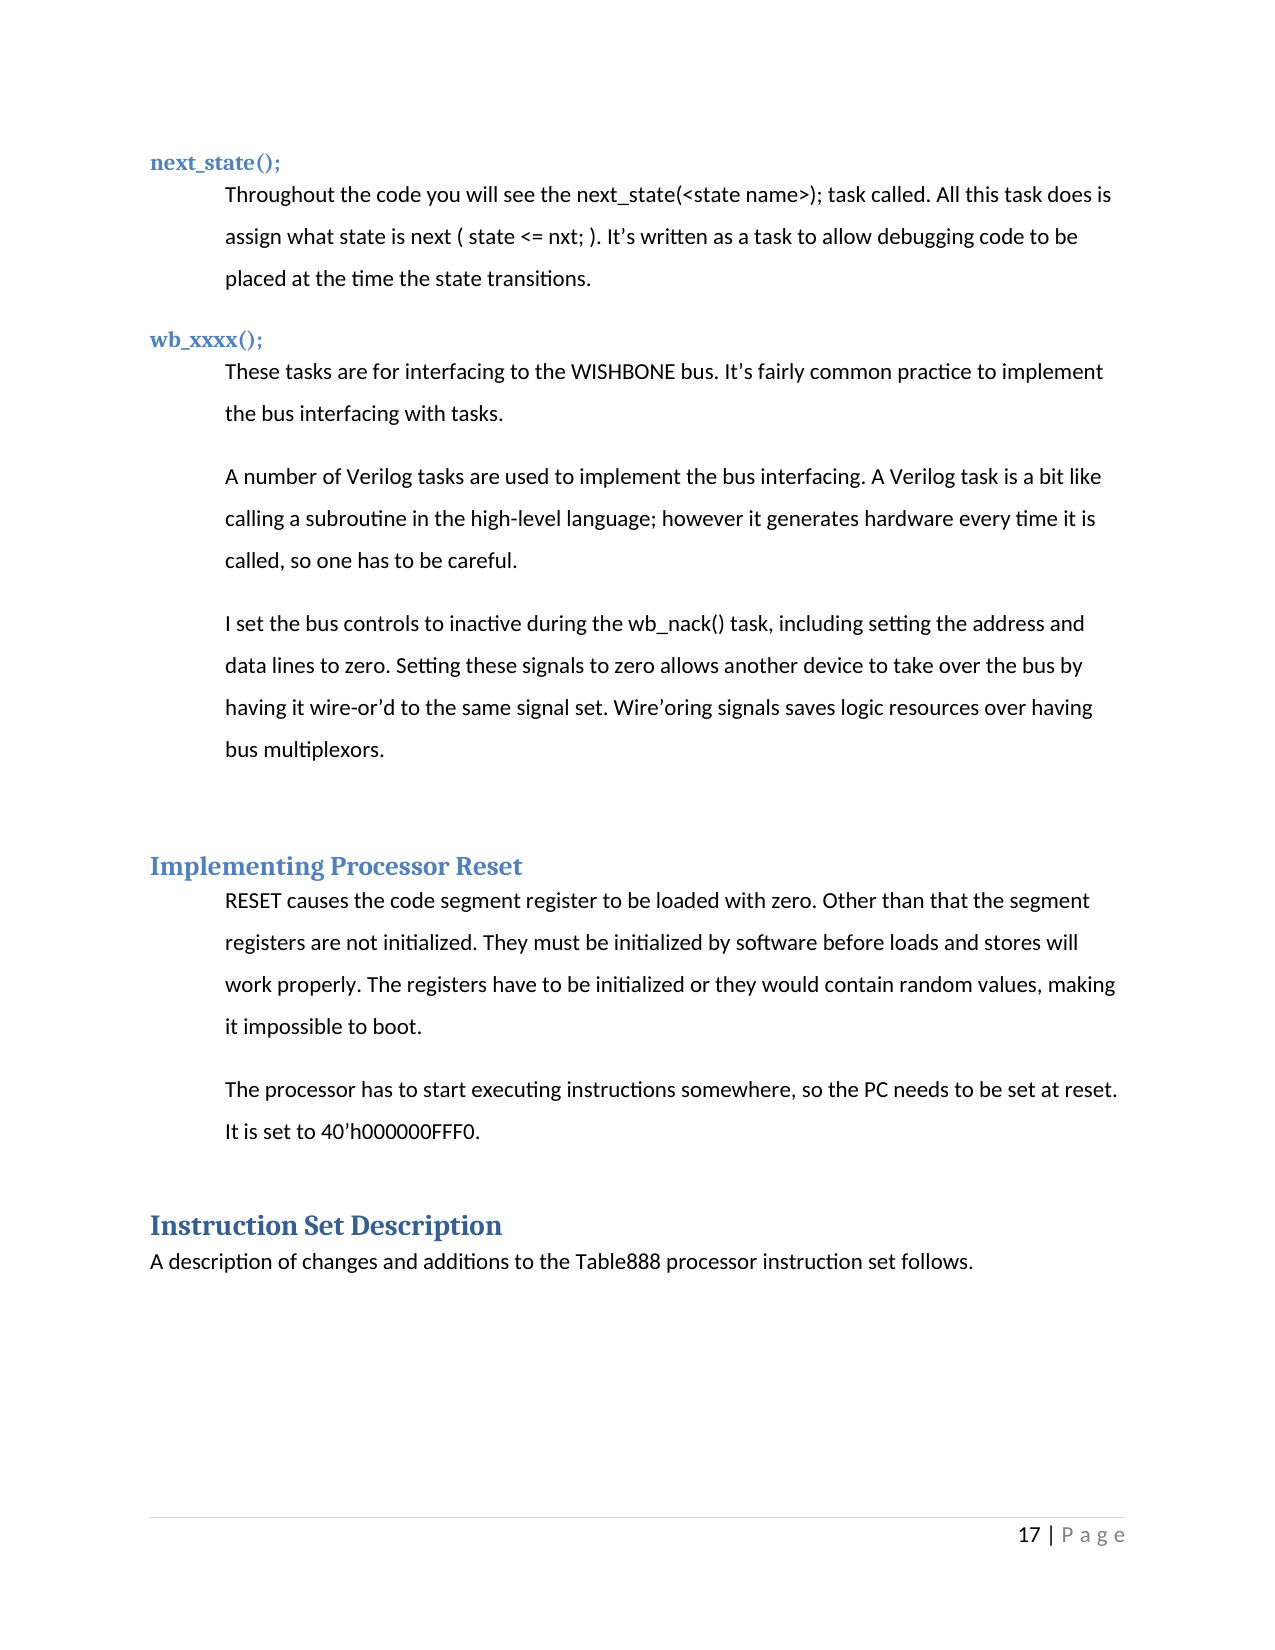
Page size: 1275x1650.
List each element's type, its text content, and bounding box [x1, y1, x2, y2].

text I set the bus controls to inactive during the wb_nack() task, including setting the address and data lines to zero. Setting these signals to zero allows another device to take over the bus by having it wire-or’d to the same signal set. Wire’oring signals saves logic resources over having bus multiplexors. [225, 609, 1125, 763]
subtitle wb_xxxx(); [150, 327, 1125, 353]
text A description of changes and additions to the Table888 processor instruction set follows. [150, 1247, 1125, 1276]
subtitle Implementing Processor Reset [150, 851, 1125, 882]
text The processor has to start executing instructions somewhere, so the PC needs to be set at reset. It is set to 40’h000000FFF0. [225, 1075, 1125, 1145]
text RESET causes the code segment register to be loaded with zero. Other than that the segment registers are not initialized. They must be initialized by software before loads and stores will work properly. The registers have to be initialized or they would contain random values, making it impossible to boot. [225, 886, 1125, 1040]
text These tasks are for interfacing to the WISHBONE bus. It’s fairly common practice to implement the bus interfacing with tasks. [225, 357, 1125, 427]
subtitle Instruction Set Description [150, 1209, 1125, 1242]
text A number of Verilog tasks are used to implement the bus interfacing. A Verilog task is a bit like calling a subroutine in the high-level language; however it generates hardware every time it is called, so one has to be careful. [225, 462, 1125, 574]
text Throughout the code you will see the next_state(<state name>); task called. All this task does is assign what state is next ( state <= nxt; ). It’s written as a task to allow debugging code to be placed at the time the state transitions. [225, 180, 1125, 292]
subtitle next_state(); [150, 150, 1125, 176]
